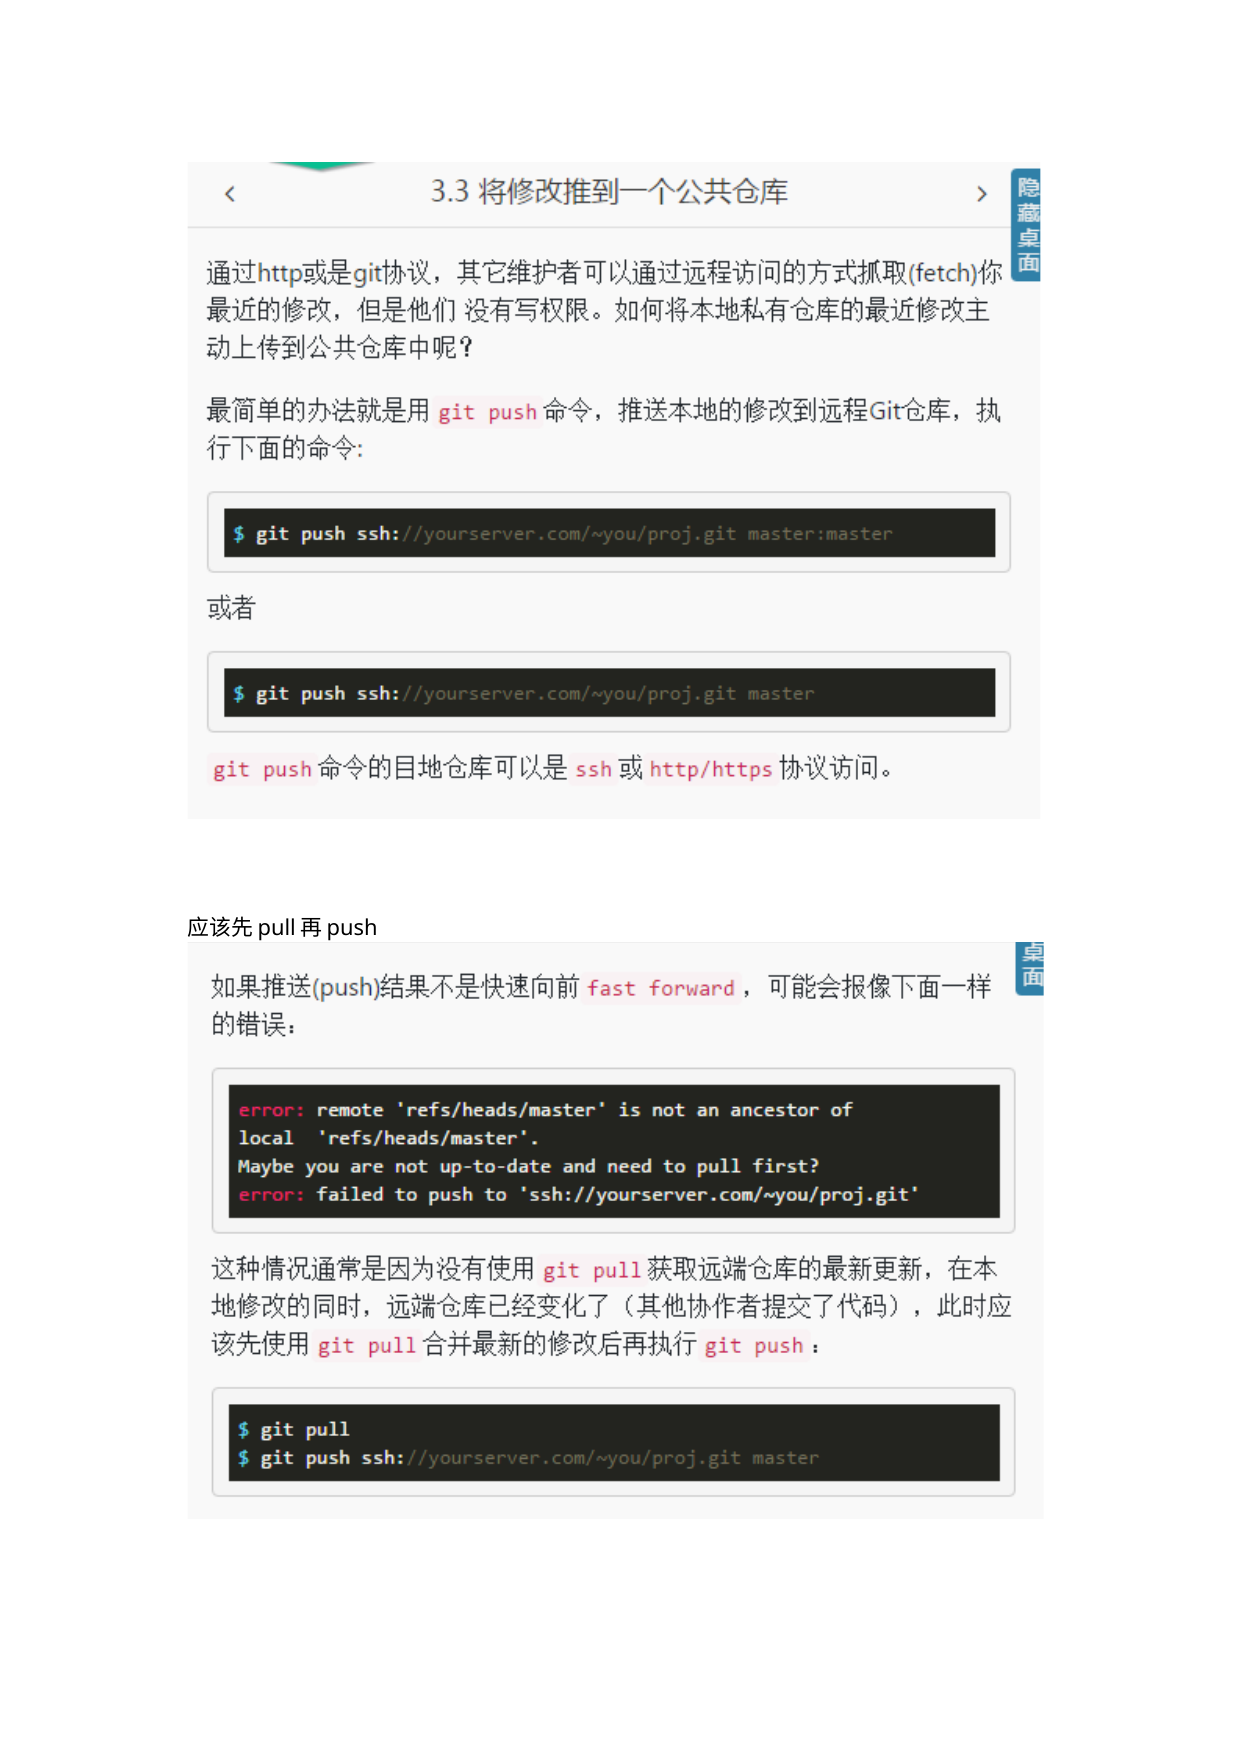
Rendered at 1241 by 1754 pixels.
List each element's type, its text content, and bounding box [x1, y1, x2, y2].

text 应该先pull再push [187, 909, 1053, 942]
picture [187, 942, 1044, 1519]
picture [187, 162, 1041, 819]
